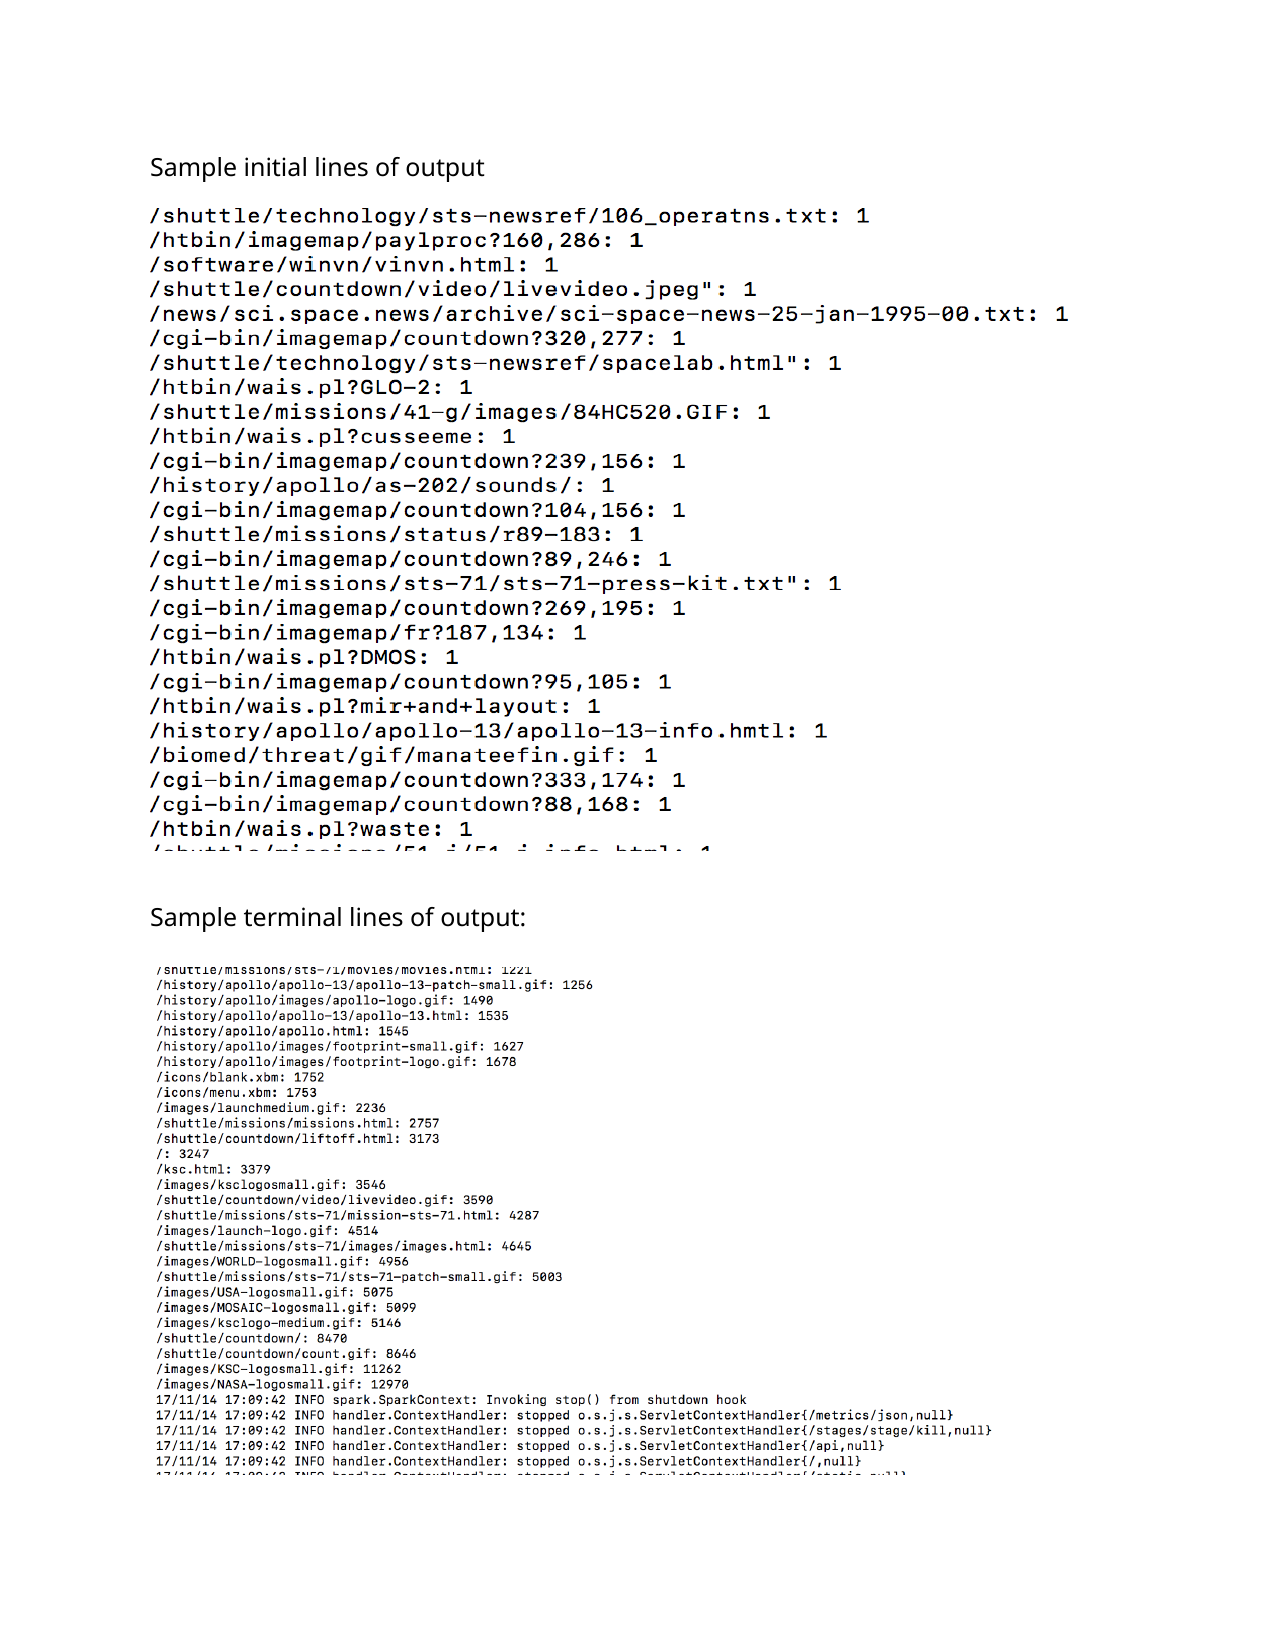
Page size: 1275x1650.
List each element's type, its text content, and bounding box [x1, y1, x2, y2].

picture [150, 208, 1125, 851]
text Sample initial lines of output [150, 150, 1125, 184]
picture [150, 967, 1125, 1475]
text Sample terminal lines of output: [150, 899, 1125, 933]
